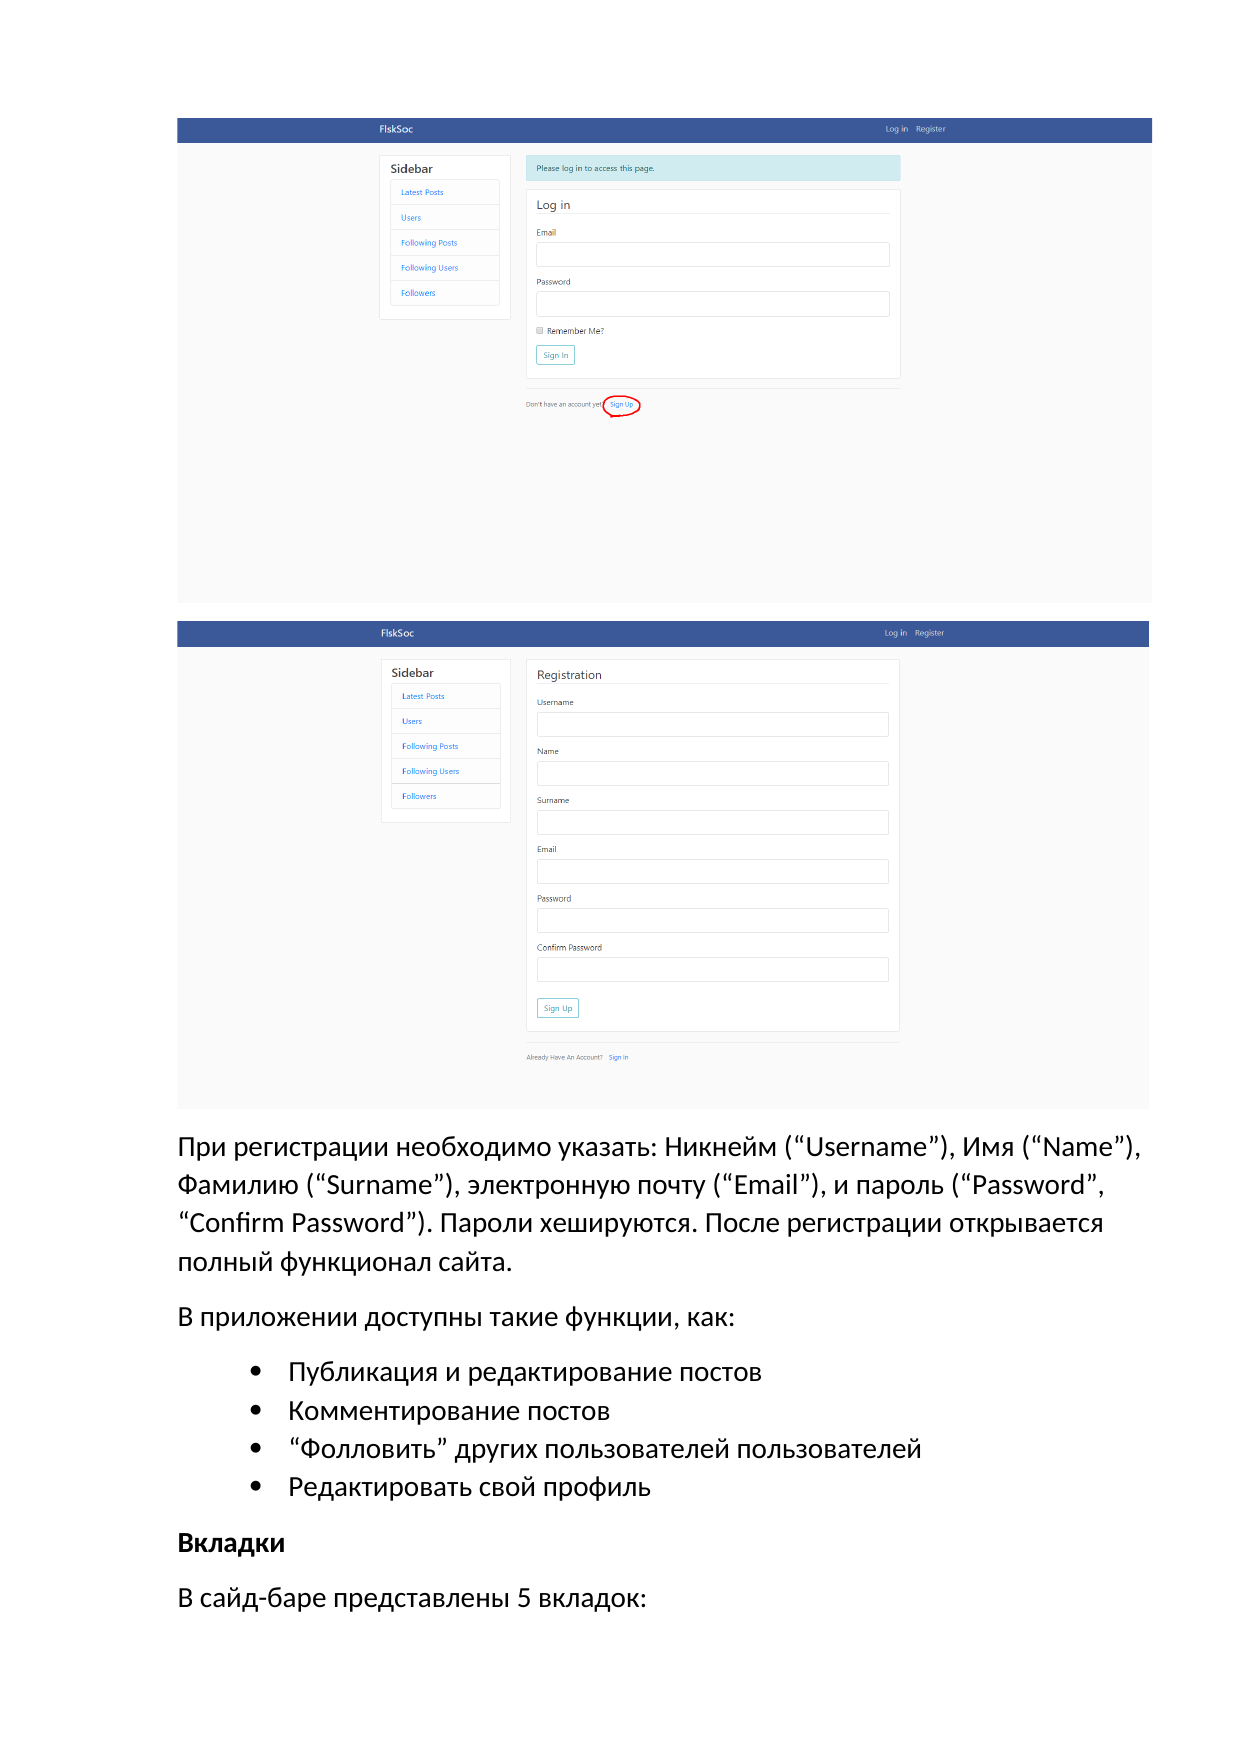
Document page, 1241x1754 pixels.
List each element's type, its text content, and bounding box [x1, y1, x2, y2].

list “Фолловить” других пользователей пользователей [251, 1430, 1152, 1466]
list Редактировать свой профиль [251, 1468, 1152, 1504]
text При регистрации необходимо указать: Никнейм (“Username”), Имя (“Name”), Фамилию (“Surname”), электронную почту (“Email”), и пароль (“Password”, “Confirm Password”). Пароли хешируются. После регистрации открывается полный функционал сайта. [177, 1128, 1152, 1279]
text В приложении доступны такие функции, как: [177, 1298, 1152, 1334]
text В сайд-баре представлены 5 вкладок: [177, 1579, 1152, 1614]
list Комментирование постов [251, 1392, 1152, 1427]
list Публикация и редактирование постов [251, 1353, 1152, 1389]
text Вкладки [177, 1524, 1152, 1559]
picture [177, 621, 1149, 1109]
picture [177, 118, 1153, 603]
